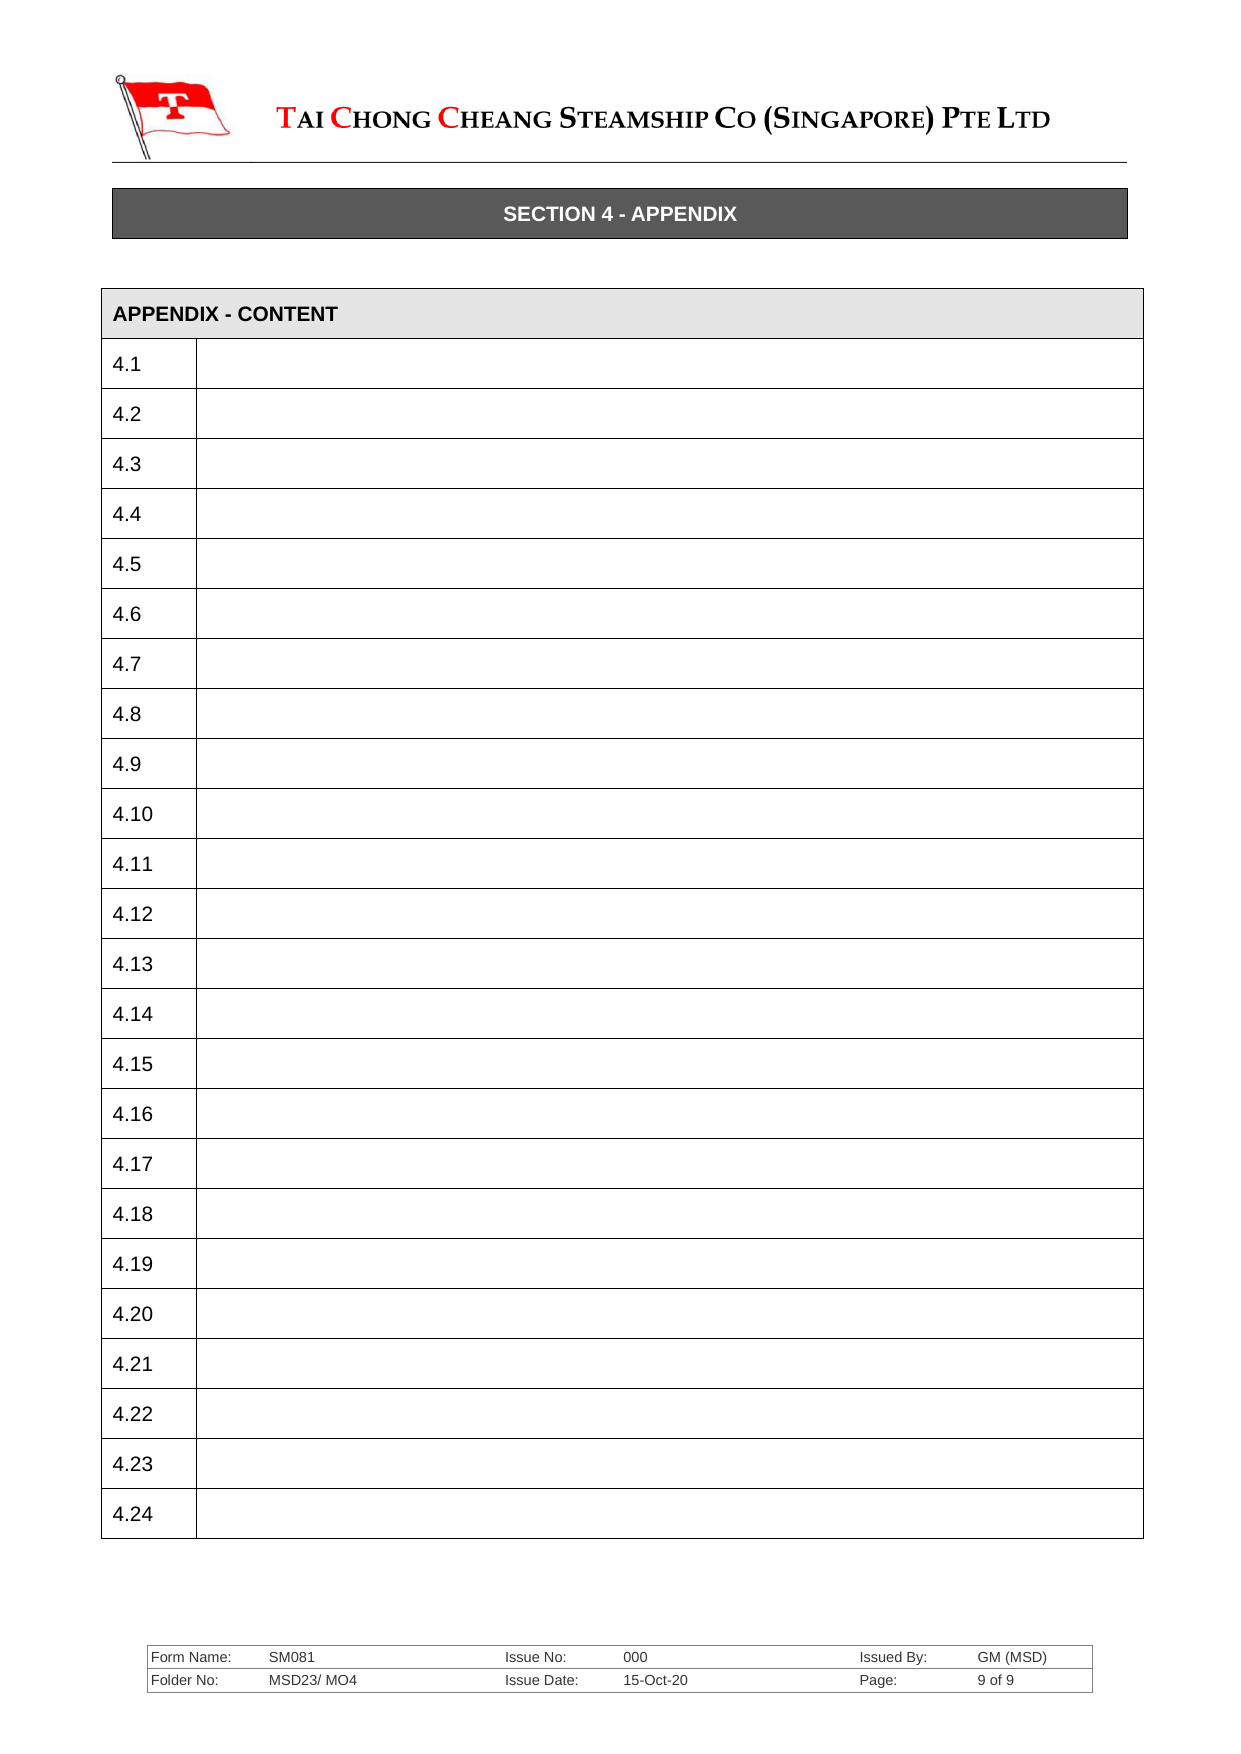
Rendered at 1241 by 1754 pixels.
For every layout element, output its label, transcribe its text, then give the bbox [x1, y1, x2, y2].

table_cell 4.21 [102, 1339, 196, 1388]
table_cell 4.12 [102, 889, 196, 938]
table_cell SECTION 4 - APPENDIX [113, 189, 1127, 238]
table_cell [197, 539, 1143, 588]
table_cell [197, 389, 1143, 438]
table_cell 4.16 [102, 1089, 196, 1138]
table_cell [197, 1189, 1143, 1238]
table_cell [197, 889, 1143, 938]
table_cell [197, 1489, 1143, 1538]
table_cell [197, 339, 1143, 388]
table_cell 4.10 [102, 789, 196, 838]
table_cell 4.17 [102, 1139, 196, 1188]
table_cell 4.23 [102, 1439, 196, 1488]
table_cell [197, 839, 1143, 888]
table_cell [197, 689, 1143, 738]
table_cell 4.4 [102, 489, 196, 538]
table_cell 4.14 [102, 989, 196, 1038]
picture [112, 74, 1127, 164]
table_cell 4.8 [102, 689, 196, 738]
table_cell 4.24 [102, 1489, 196, 1538]
table_cell 4.22 [102, 1389, 196, 1438]
table_cell 4.20 [102, 1289, 196, 1338]
table_cell [197, 1289, 1143, 1338]
table_cell 4.7 [102, 639, 196, 688]
table_cell [197, 639, 1143, 688]
table_cell [197, 1139, 1143, 1188]
table_cell [197, 589, 1143, 638]
table_cell [197, 1039, 1143, 1088]
table_cell 4.11 [102, 839, 196, 888]
table_cell 4.19 [102, 1239, 196, 1288]
table_cell 4.6 [102, 589, 196, 638]
table_cell [197, 989, 1143, 1038]
table_cell 4.5 [102, 539, 196, 588]
table_cell 4.2 [102, 389, 196, 438]
table_cell [197, 1389, 1143, 1438]
table_cell [197, 1439, 1143, 1488]
table_cell [197, 439, 1143, 488]
table_cell [197, 1339, 1143, 1388]
table_cell [197, 739, 1143, 788]
table_header APPENDIX - CONTENT [102, 289, 1143, 338]
table_cell 4.15 [102, 1039, 196, 1088]
table_cell 4.1 [102, 339, 196, 388]
table_cell 4.13 [102, 939, 196, 988]
table_cell [197, 489, 1143, 538]
table_cell [197, 789, 1143, 838]
table_cell 4.3 [102, 439, 196, 488]
table_cell [197, 939, 1143, 988]
table_cell [197, 1089, 1143, 1138]
table_cell [197, 1239, 1143, 1288]
table_cell 4.9 [102, 739, 196, 788]
table_cell 4.18 [102, 1189, 196, 1238]
